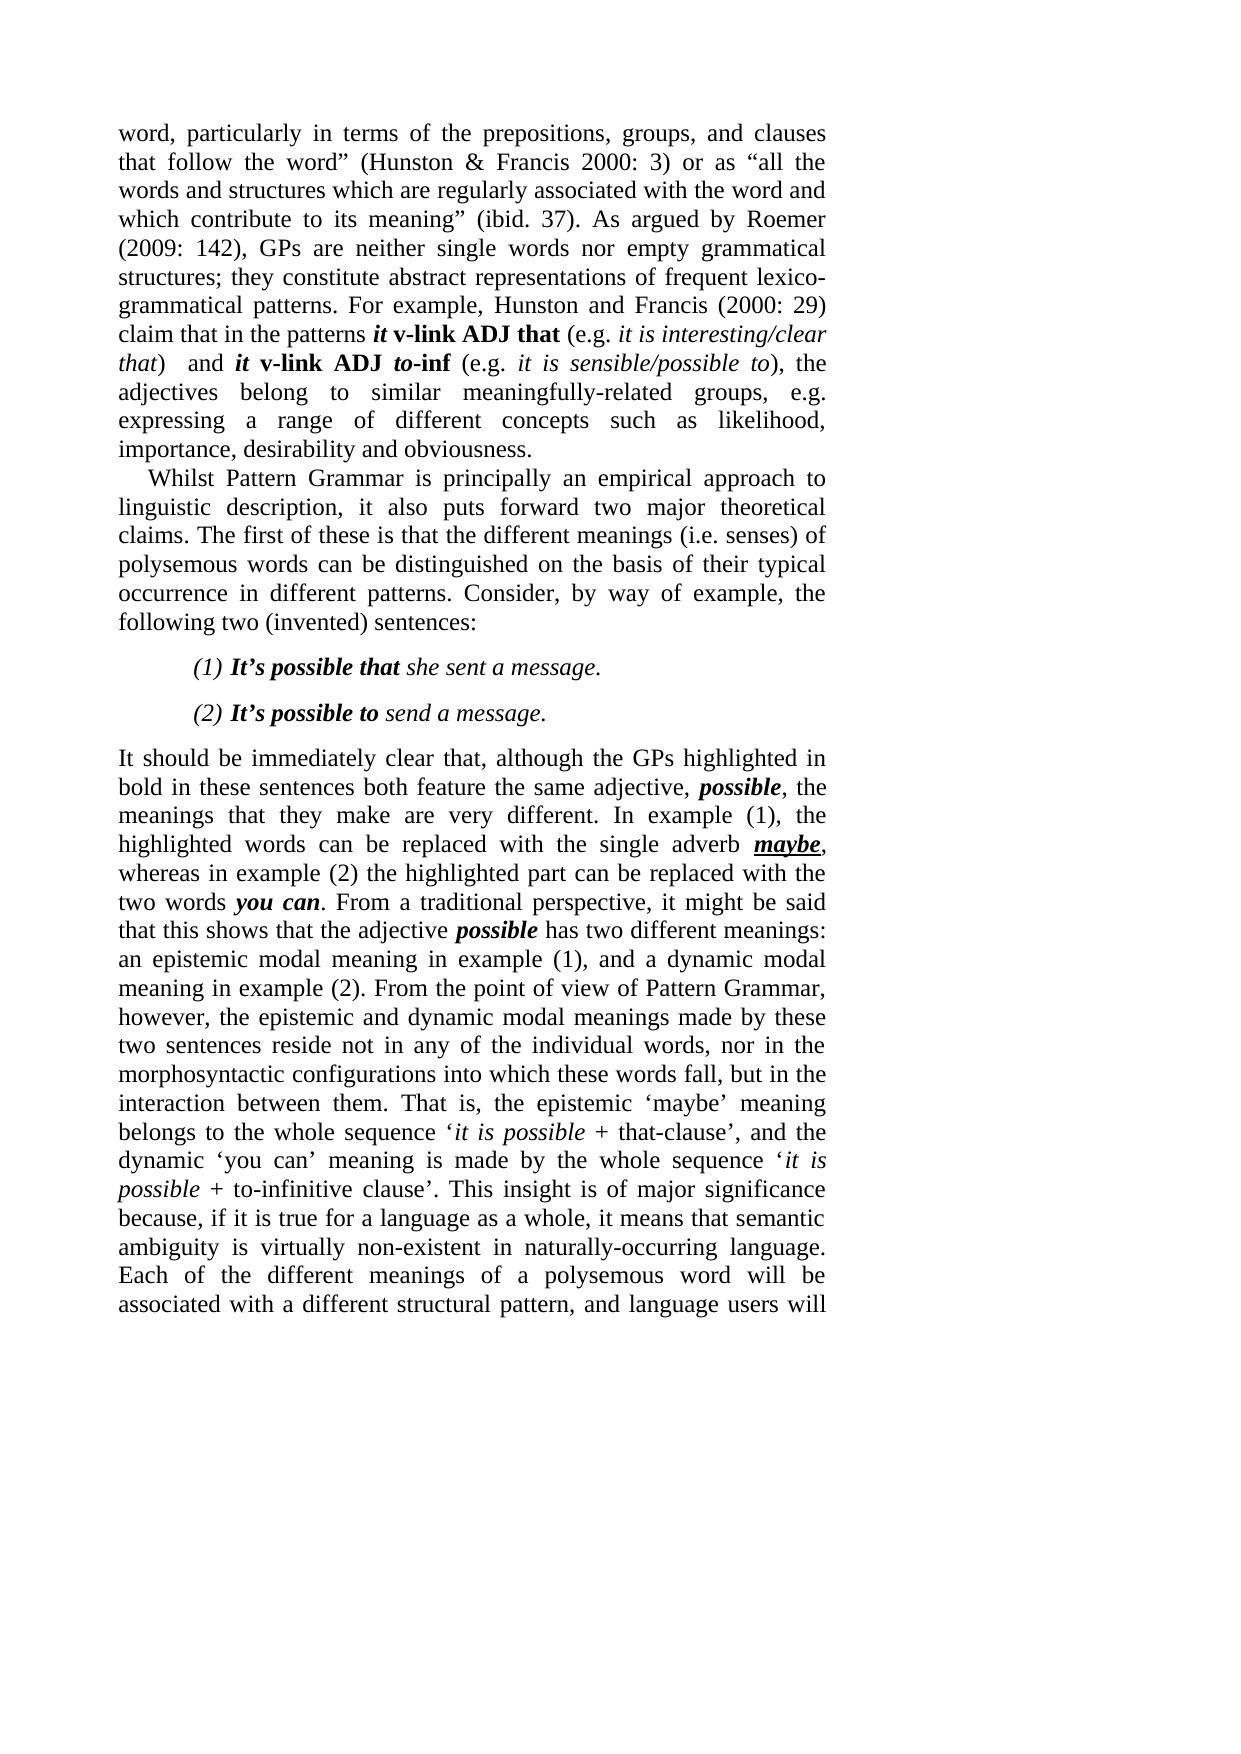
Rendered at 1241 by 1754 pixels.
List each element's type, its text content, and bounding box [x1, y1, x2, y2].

list It’s possible that she sent a message. [193, 652, 827, 681]
text Whilst Pattern Grammar is principally an empirical approach to linguistic description, it also puts forward two major theoretical claims. The first of these is that the different meanings (i.e. senses) of polysemous words can be distinguished on the basis of their typical occurrence in different patterns. Consider, by way of example, the following two (invented) sentences: [118, 463, 827, 636]
list It’s possible to send a message. [193, 698, 827, 726]
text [118, 118, 827, 463]
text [118, 743, 827, 1318]
